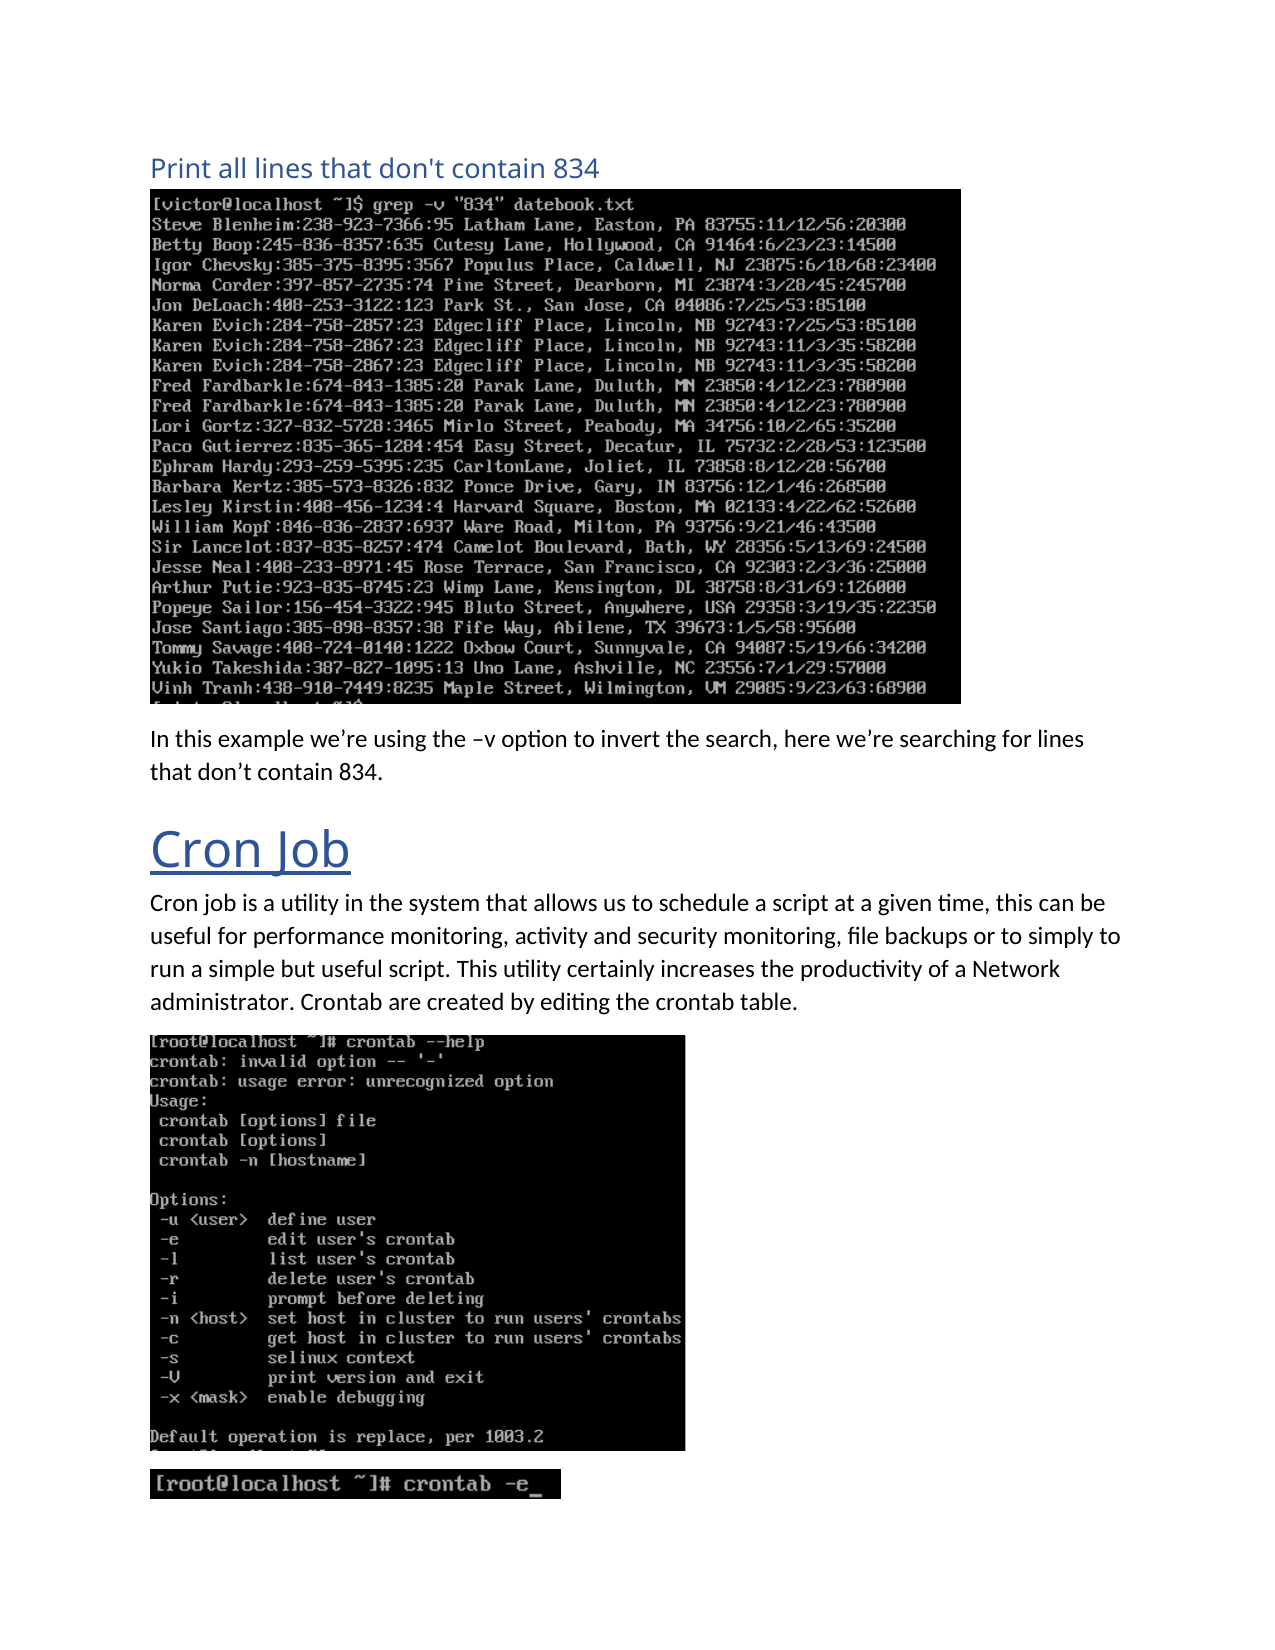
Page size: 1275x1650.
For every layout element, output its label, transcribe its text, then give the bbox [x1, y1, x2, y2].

picture [150, 1469, 561, 1499]
text Cron job is a utility in the system that allows us to schedule a script at a given time, this can be useful for performance monitoring, activity and security monitoring, file backups or to simply to run a simple but useful script. This utility certainly increases the productivity of a Network administrator. Crontab are created by editing the crontab table. [150, 887, 1125, 1016]
picture [150, 1035, 686, 1451]
subtitle Print all lines that don't contain 834 [150, 150, 1125, 187]
subtitle Cron Job [150, 814, 1125, 882]
picture [150, 189, 961, 704]
text In this example we’re using the –v option to invert the search, here we’re searching for lines that don’t contain 834. [150, 723, 1125, 786]
